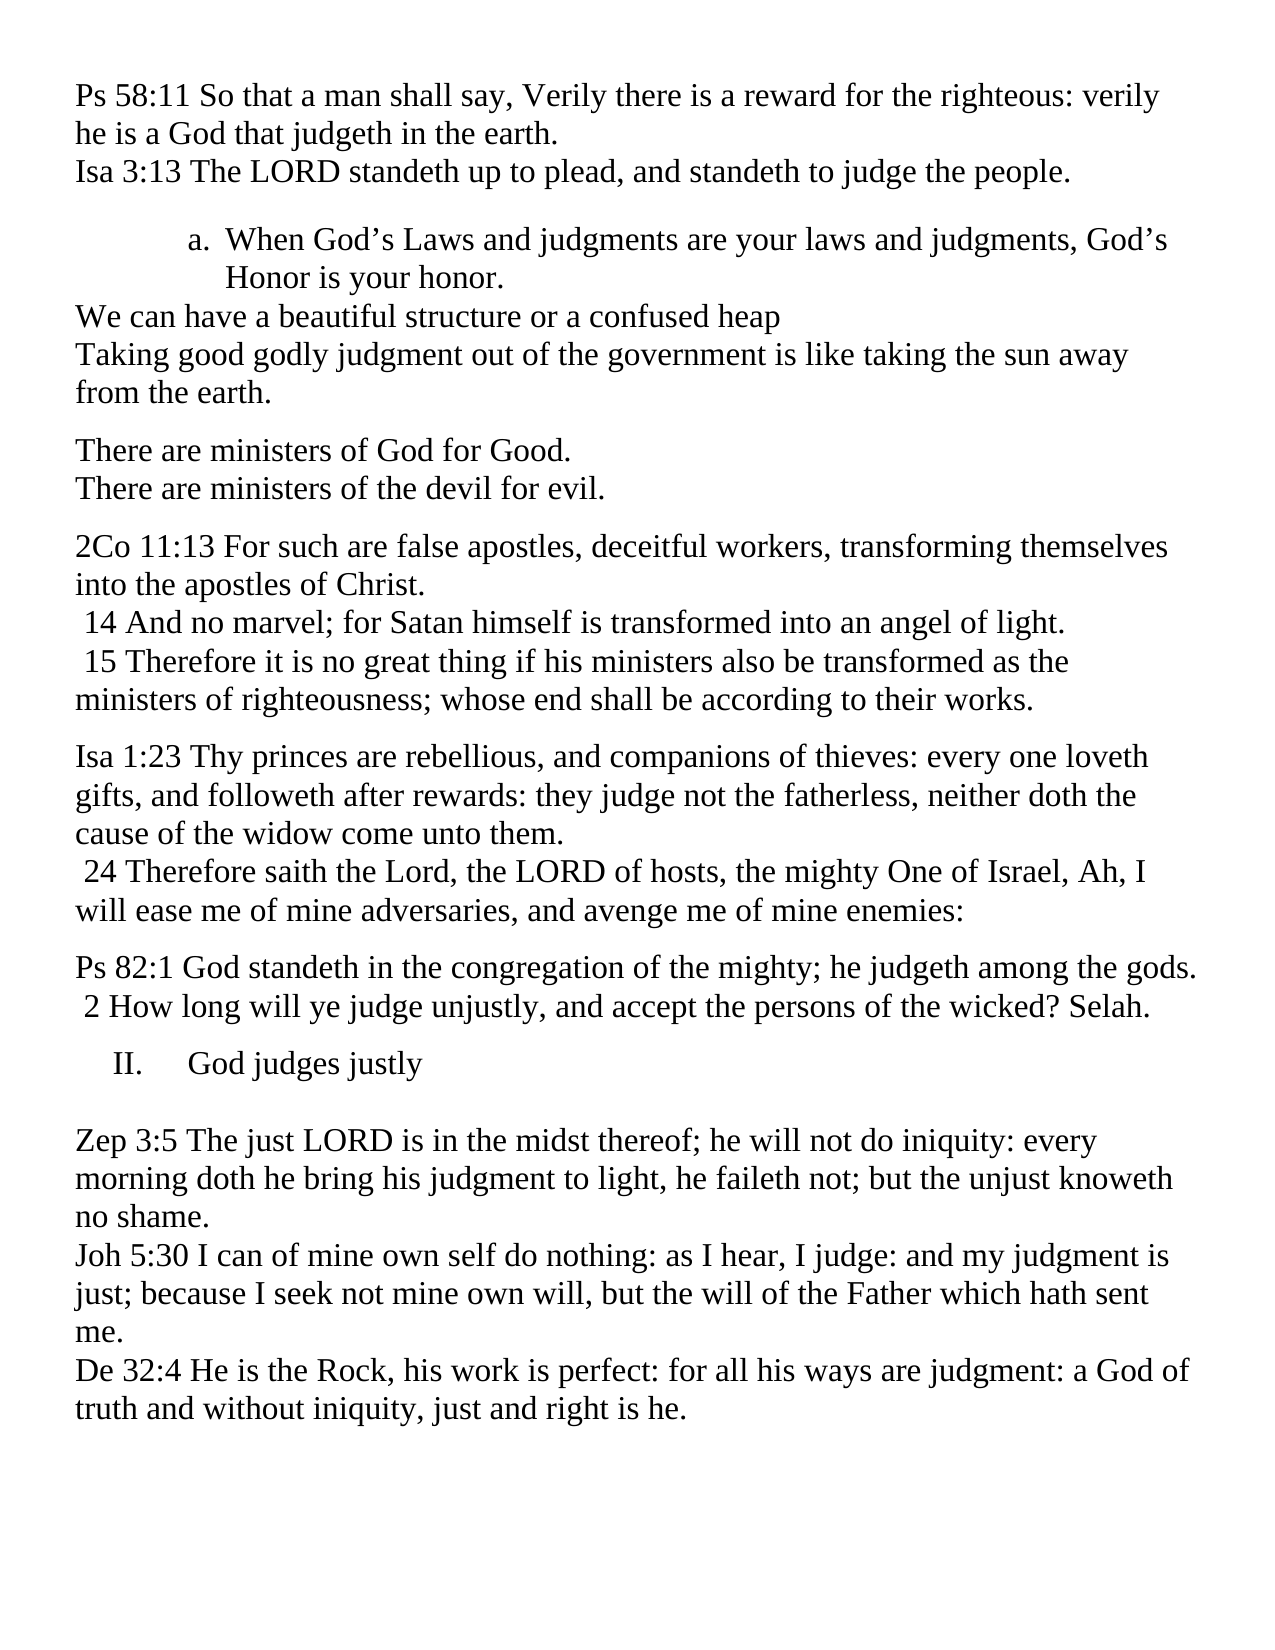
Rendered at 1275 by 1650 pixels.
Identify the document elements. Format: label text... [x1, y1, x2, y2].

text Joh 5:30 I can of mine own self do nothing: as I hear, I judge: and my judgment is just; because I seek not mine own will, but the will of the Father which hath sent me. [75, 1235, 1200, 1350]
text Ps 82:1 God standeth in the congregation of the mighty; he judgeth among the gods. [75, 947, 1200, 986]
list God judges justly [112, 1043, 1200, 1082]
text Taking good godly judgment out of the government is like taking the sun away from the earth. [75, 334, 1200, 411]
text 2 How long will ye judge unjustly, and accept the persons of the wicked? Selah. [75, 986, 1200, 1024]
text De 32:4 He is the Rock, his work is perfect: for all his ways are judgment: a God of truth and without iniquity, just and right is he. [75, 1350, 1200, 1427]
text There are ministers of God for Good. [75, 430, 1200, 468]
text There are ministers of the devil for evil. [75, 468, 1200, 507]
text 14 And no marvel; for Satan himself is transformed into an angel of light. [75, 602, 1200, 641]
list When God’s Laws and judgments are your laws and judgments, God’s Honor is your honor. [187, 219, 1200, 296]
text Isa 1:23 Thy princes are rebellious, and companions of thieves: every one loveth gifts, and followeth after rewards: they judge not the fatherless, neither doth the cause of the widow come unto them. [75, 737, 1200, 852]
text 2Co 11:13 For such are false apostles, deceitful workers, transforming themselves into the apostles of Christ. [75, 526, 1200, 602]
text Zep 3:5 The just LORD is in the midst thereof; he will not do iniquity: every morning doth he bring his judgment to light, he faileth not; but the unjust knoweth no shame. [75, 1120, 1200, 1235]
text 24 Therefore saith the Lord, the LORD of hosts, the mighty One of Israel, Ah, I will ease me of mine adversaries, and avenge me of mine enemies: [75, 852, 1200, 928]
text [75, 75, 1200, 190]
text 15 Therefore it is no great thing if his ministers also be transformed as the ministers of righteousness; whose end shall be according to their works. [75, 641, 1200, 717]
text We can have a beautiful structure or a confused heap [75, 296, 1200, 334]
